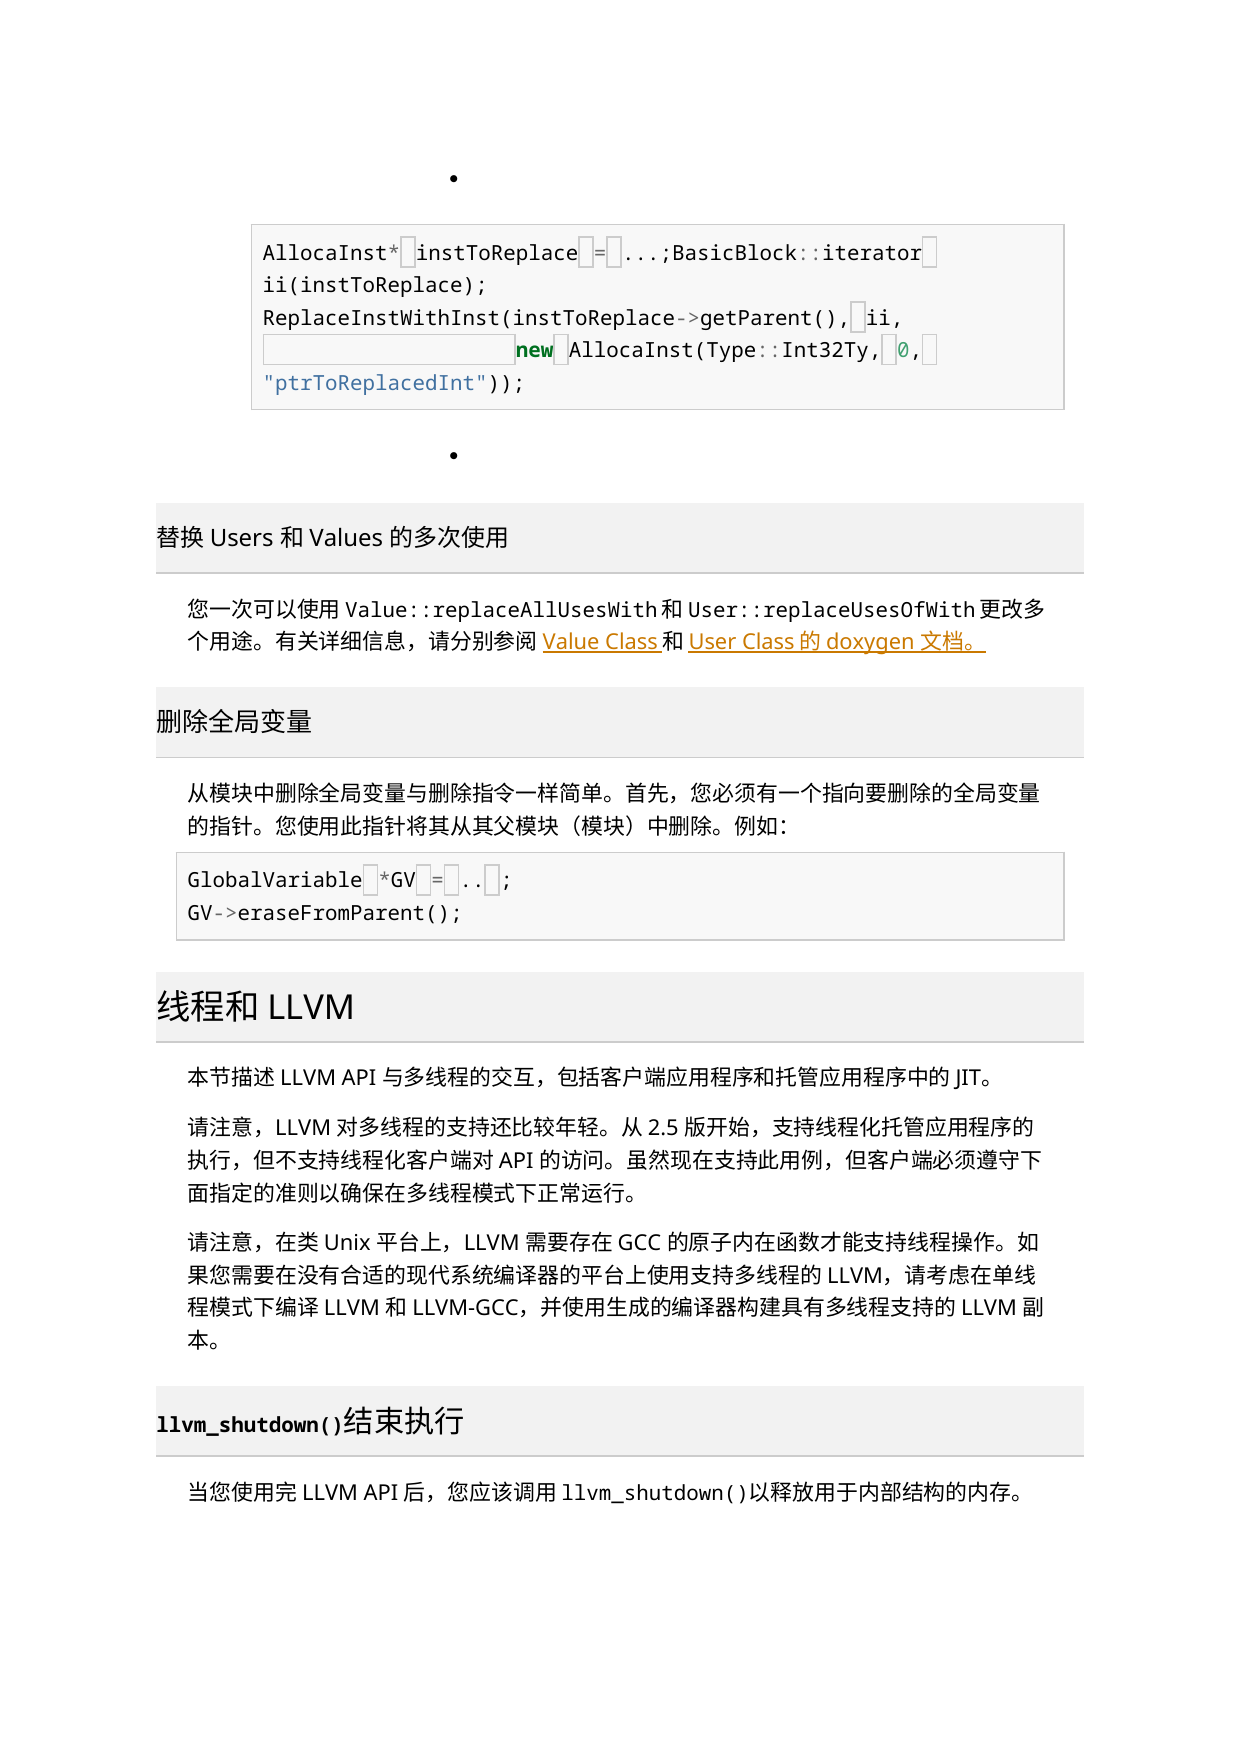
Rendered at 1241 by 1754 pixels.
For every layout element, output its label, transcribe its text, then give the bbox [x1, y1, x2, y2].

text AllocaInst* instToReplace = ...;BasicBlock::iterator ii(instToReplace); [252, 225, 1063, 289]
text 从模块中删除全局变量与删除指令一样简单。首先，您必须有一个指向要删除的全局变量的指针。您使用此指针将其从其父模块（模块）中删除。例如： [187, 776, 1053, 841]
text GV->eraseFromParent(); [177, 884, 1063, 939]
subtitle 替换 Users 和 Values 的多次使用 [156, 503, 1084, 572]
text GlobalVariable *GV = .. ; [177, 853, 1063, 884]
text 请注意，在类 Unix 平台上，LLVM 需要存在 GCC 的原子内在函数才能支持线程操作。如果您需要在没有合适的现代系统编译器的平台上使用支持多线程的 LLVM，请考虑在单线程模式下编译 LLVM 和 LLVM-GCC，并使用生成的编译器构建具有多线程支持的 LLVM 副本。 [187, 1225, 1053, 1355]
text 当您使用完 LLVM API 后，您应该调用llvm_shutdown()以释放用于内部结构的内存。 [187, 1474, 1053, 1507]
text 本节描述 LLVM API 与多线程的交互，包括客户端应用程序和托管应用程序中的 JIT。 [187, 1060, 1053, 1093]
subtitle 删除全局变量 [156, 687, 1084, 757]
subtitle llvm_shutdown()结束执行 [156, 1386, 1084, 1455]
subtitle 线程和 LLVM [156, 972, 1084, 1041]
text 您一次可以使用Value::replaceAllUsesWith和User::replaceUsesOfWith更改多个用途。有关详细信息，请分别参阅 Value Class和User Class的 doxygen 文档。 [187, 591, 1053, 656]
text new AllocaInst(Type::Int32Ty, 0, "ptrToReplacedInt")); [252, 321, 1063, 409]
text 请注意，LLVM 对多线程的支持还比较年轻。从 2.5 版开始，支持线程化托管应用程序的执行，但不支持线程化客户端对 API 的访问。虽然现在支持此用例，但客户端必须遵守下面指定的准则以确保在多线程模式下正常运行。 [187, 1110, 1053, 1208]
text ReplaceInstWithInst(instToReplace->getParent(), ii, [252, 289, 1063, 321]
